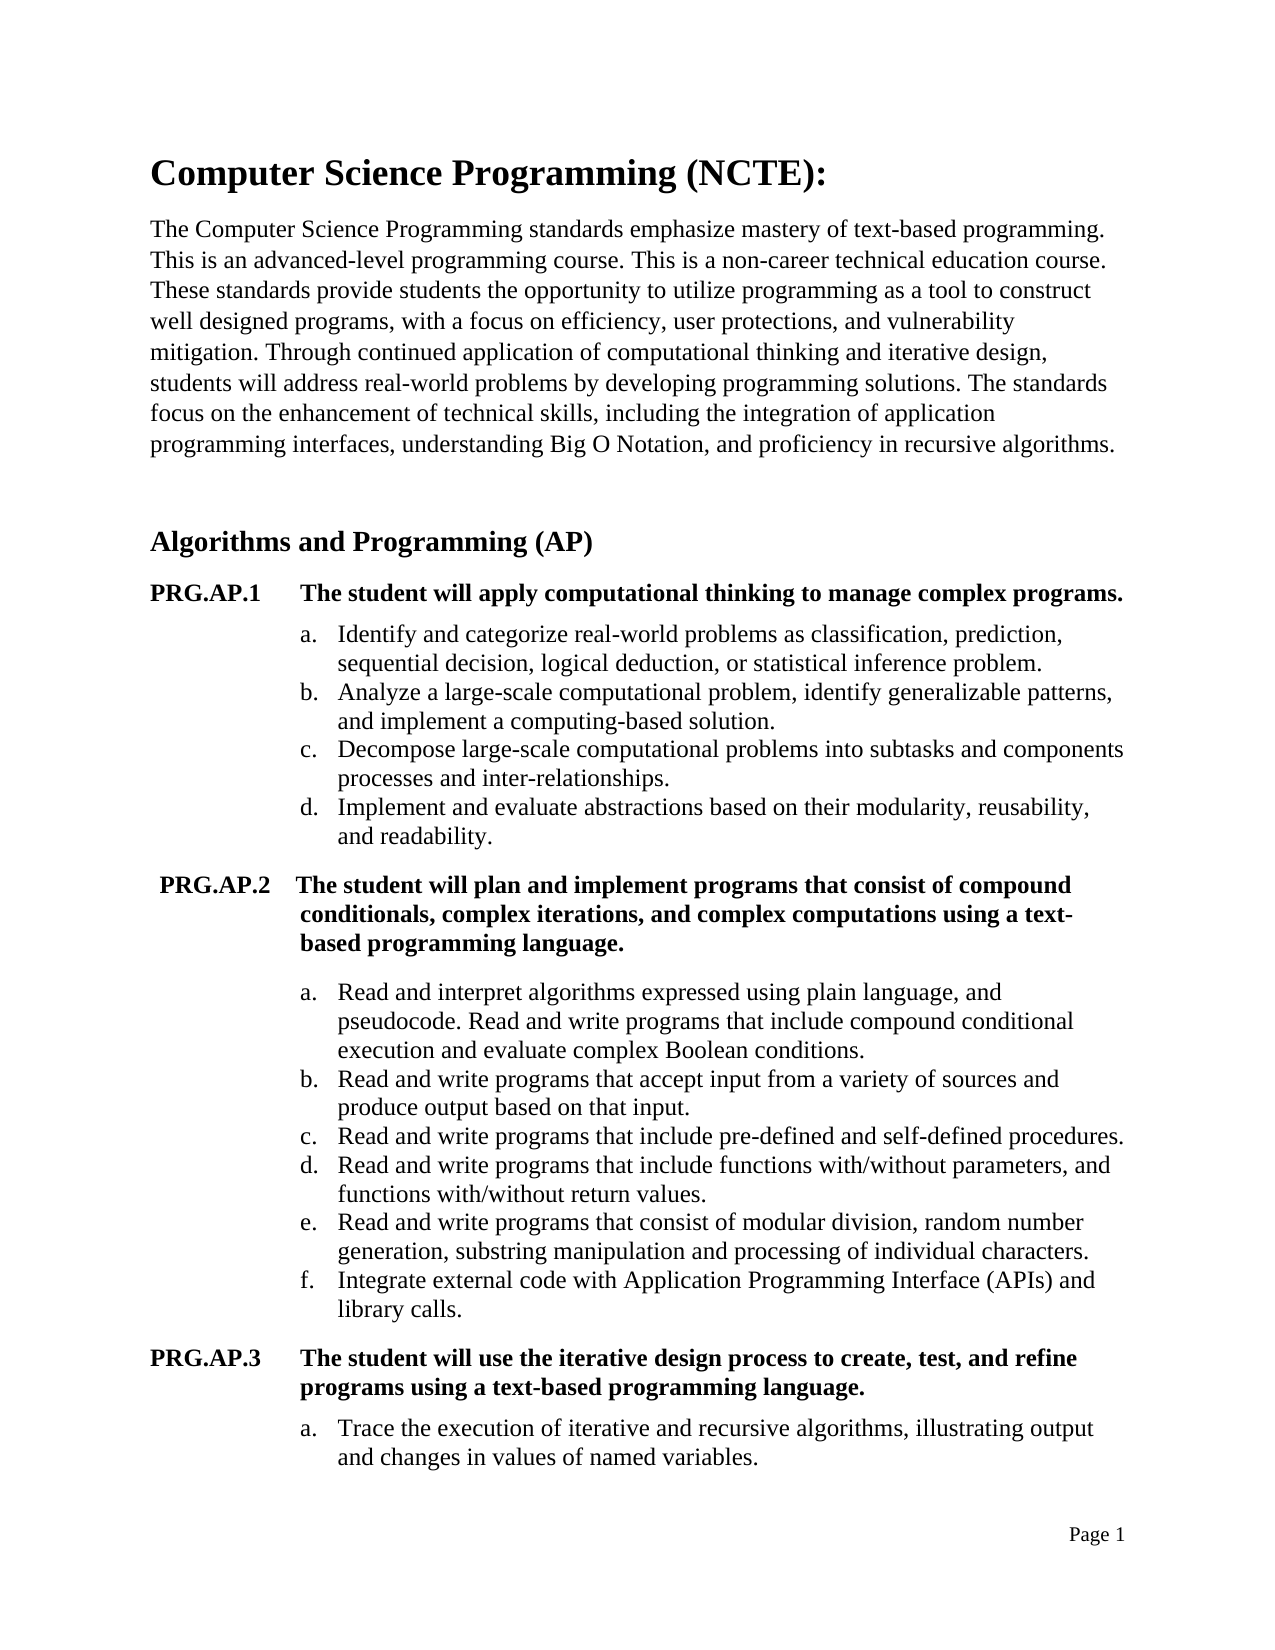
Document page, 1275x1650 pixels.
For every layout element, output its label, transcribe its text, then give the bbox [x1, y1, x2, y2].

list Integrate external code with Application Programming Interface (APIs) and library calls. [300, 1265, 1125, 1322]
subtitle Computer Science Programming (NCTE): [150, 150, 1125, 193]
subtitle PRG.AP.2 The student will plan and implement programs that consist of compound conditionals, complex iterations, and complex computations using a text-based programming language. [159, 870, 1125, 957]
list Read and write programs that include functions with/without parameters, and functions with/without return values. [300, 1150, 1125, 1207]
subtitle Algorithms and Programming (AP) [150, 524, 1125, 557]
list Read and interpret algorithms expressed using plain language, and pseudocode. Read and write programs that include compound conditional execution and evaluate complex Boolean conditions. [300, 977, 1125, 1064]
list Read and write programs that accept input from a variety of sources and produce output based on that input. [300, 1064, 1125, 1121]
list Analyze a large-scale computational problem, identify generalizable patterns, and implement a computing-based solution. [300, 677, 1125, 734]
list Identify and categorize real-world problems as classification, prediction, sequential decision, logical deduction, or statistical inference problem. [300, 619, 1125, 677]
text The Computer Science Programming standards emphasize mastery of text-based programming. This is an advanced-level programming course. This is a non-career technical education course. These standards provide students the opportunity to utilize programming as a tool to construct well designed programs, with a focus on efficiency, user protections, and vulnerability mitigation. Through continued application of computational thinking and iterative design, students will address real-world problems by developing programming solutions. The standards focus on the enhancement of technical skills, including the integration of application programming interfaces, understanding Big O Notation, and proficiency in recursive algorithms. [150, 214, 1125, 458]
subtitle PRG.AP.3 The student will use the iterative design process to create, test, and refine programs using a text-based programming language. [150, 1343, 1125, 1401]
list Decompose large-scale computational problems into subtasks and components processes and inter-relationships. [300, 734, 1125, 792]
list Implement and evaluate abstractions based on their modularity, reusability, and readability. [300, 792, 1125, 849]
subtitle PRG.AP.1 The student will apply computational thinking to manage complex programs. [150, 578, 1125, 607]
list Read and write programs that consist of modular division, random number generation, substring manipulation and processing of individual characters. [300, 1207, 1125, 1265]
list Trace the execution of iterative and recursive algorithms, illustrating output and changes in values of named variables. [300, 1413, 1125, 1471]
list Read and write programs that include pre-defined and self-defined procedures. [300, 1121, 1125, 1150]
